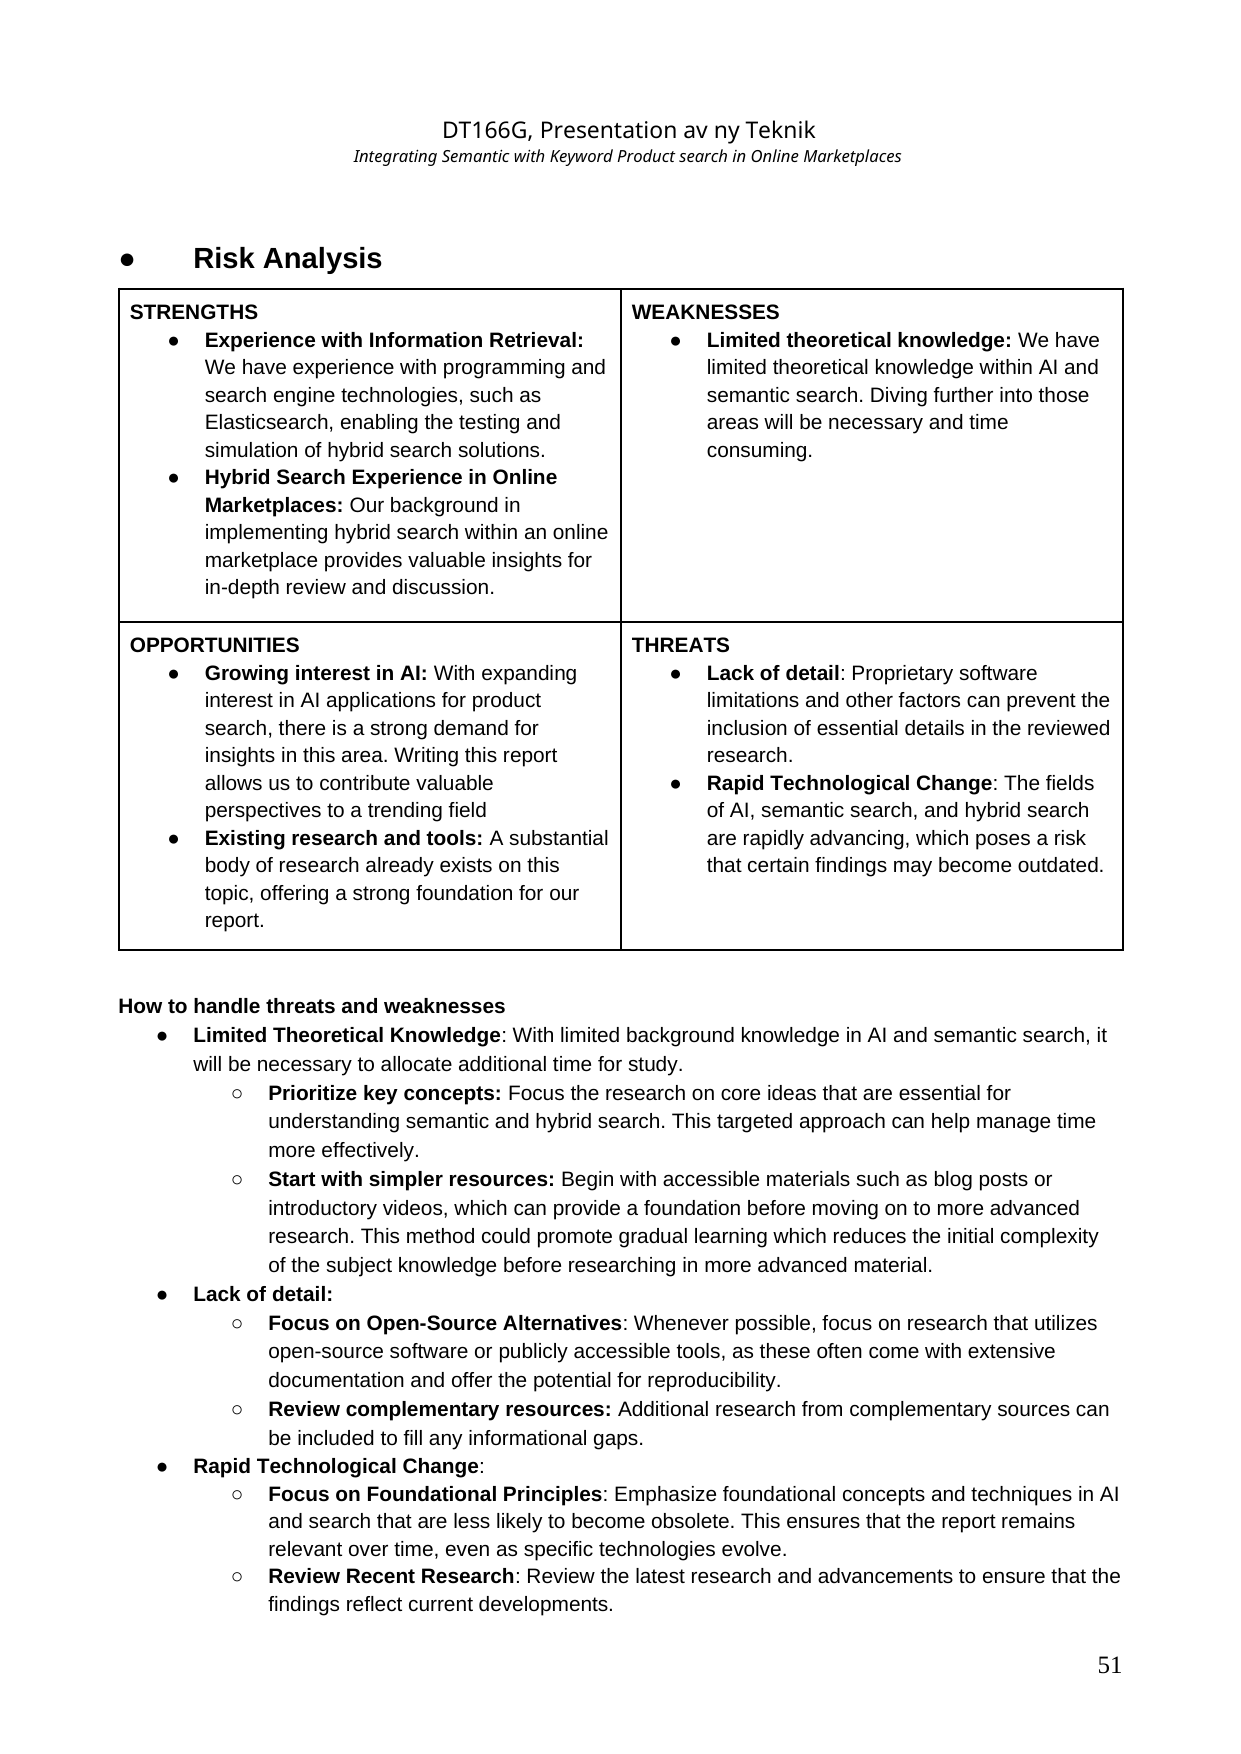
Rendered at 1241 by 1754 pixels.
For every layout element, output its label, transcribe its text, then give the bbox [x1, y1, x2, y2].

list Review complementary resources: Additional research from complementary sources can be included to fill any informational gaps. [231, 1397, 1122, 1449]
list Lack of detail: [156, 1282, 1122, 1306]
list Rapid Technological Change: [156, 1454, 1122, 1478]
subtitle Risk Analysis [118, 241, 1122, 275]
list Start with simpler resources: Begin with accessible materials such as blog posts or introductory videos, which can provide a foundation before moving on to more advanced research. This method could promote gradual learning which reduces the initial complexity of the subject knowledge before researching in more advanced material. [231, 1167, 1122, 1277]
list Focus on Foundational Principles: Emphasize foundational concepts and techniques in AI and search that are less likely to become obsolete. This ensures that the report remains relevant over time, even as specific technologies evolve. [231, 1482, 1122, 1561]
list Review Recent Research: Review the latest research and advancements to ensure that the findings reflect current developments. [231, 1564, 1122, 1616]
list Limited Theoretical Knowledge: With limited background knowledge in AI and semantic search, it will be necessary to allocate additional time for study. [156, 1023, 1122, 1076]
list Prioritize key concepts: Focus the research on core ideas that are essential for understanding semantic and hybrid search. This targeted approach can help manage time more effectively. [231, 1081, 1122, 1162]
text How to handle threats and weaknesses [118, 994, 1122, 1018]
list Focus on Open-Source Alternatives: Whenever possible, focus on research that utilizes open-source software or publicly accessible tools, as these often come with extensive documentation and offer the potential for reproducibility. [231, 1311, 1122, 1392]
